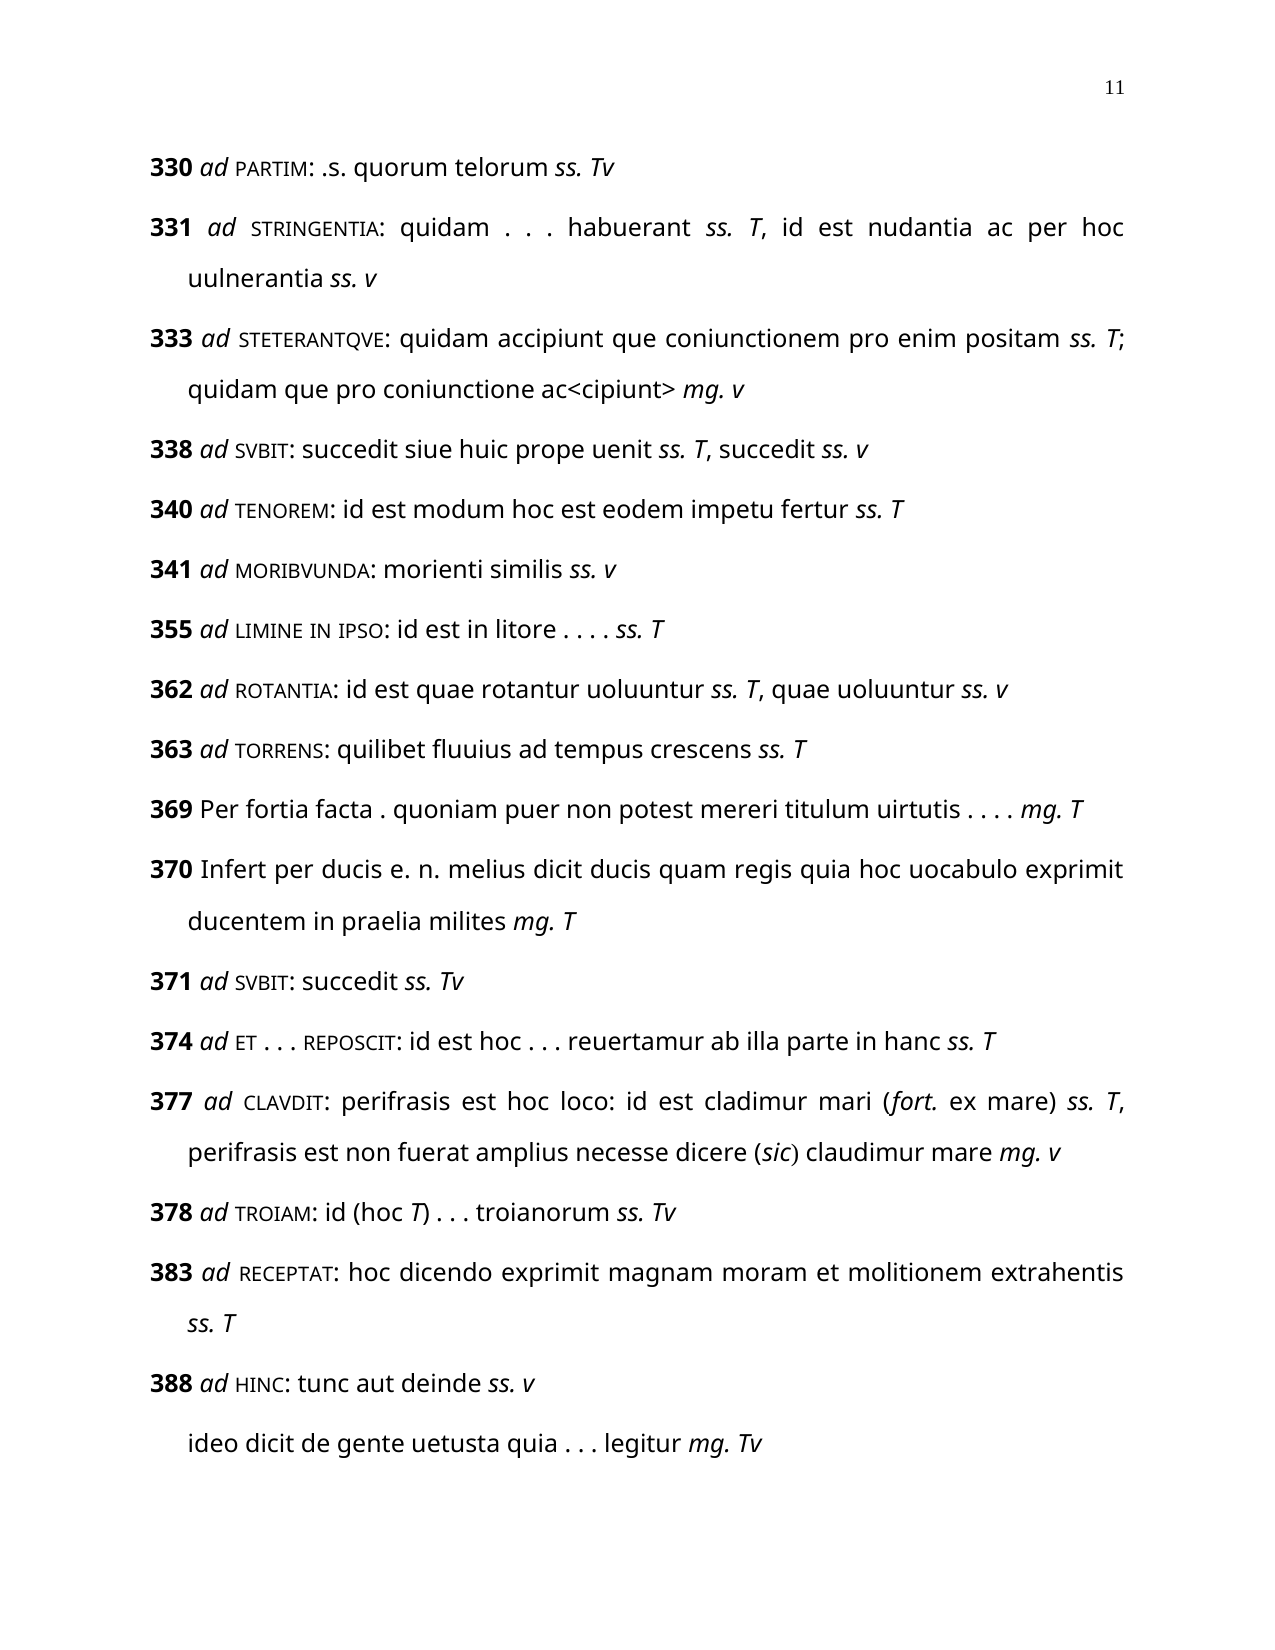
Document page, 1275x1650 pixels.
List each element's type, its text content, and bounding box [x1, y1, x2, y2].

text 330 ad partim: .s. quorum telorum ss. Tv [150, 150, 1125, 184]
text 378 ad troiam: id (hoc T) . . . troianorum ss. Tv [150, 1194, 1125, 1228]
text 341 ad moribvunda: morienti similis ss. v [150, 552, 1125, 586]
text 338 ad svbit: succedit siue huic prope uenit ss. T, succedit ss. v [150, 432, 1125, 466]
text 333 ad steterantqve: quidam accipiunt que coniunctionem pro enim positam ss. T; quidam que pro coniunctione ac<cipiunt> mg. v [150, 321, 1125, 406]
text 363 ad torrens: quilibet fluuius ad tempus crescens ss. T [150, 732, 1125, 766]
text 370 Infert per ducis e. n. melius dicit ducis quam regis quia hoc uocabulo exprimit ducentem in praelia milites mg. T [150, 852, 1125, 937]
text 388 ad hinc: tunc aut deinde ss. v [150, 1365, 1125, 1399]
text ideo dicit de gente uetusta quia . . . legitur mg. Tv [187, 1425, 1125, 1459]
text 340 ad tenorem: id est modum hoc est eodem impetu fertur ss. T [150, 492, 1125, 526]
text 355 ad limine in ipso: id est in litore . . . . ss. T [150, 612, 1125, 646]
text 362 ad rotantia: id est quae rotantur uoluuntur ss. T, quae uoluuntur ss. v [150, 672, 1125, 706]
text 331 ad stringentia: quidam . . . habuerant ss. T, id est nudantia ac per hoc uulnerantia ss. v [150, 210, 1125, 295]
text 383 ad receptat: hoc dicendo exprimit magnam moram et molitionem extrahentis ss. T [150, 1254, 1125, 1339]
text 371 ad svbit: succedit ss. Tv [150, 963, 1125, 997]
text 374 ad et . . . reposcit: id est hoc . . . reuertamur ab illa parte in hanc ss. T [150, 1023, 1125, 1057]
text 377 ad clavdit: perifrasis est hoc loco: id est cladimur mari (fort. ex mare) ss. T, perifrasis est non fuerat amplius necesse dicere (sic) claudimur mare mg. v [150, 1083, 1125, 1168]
text 369 Per fortia facta . quoniam puer non potest mereri titulum uirtutis . . . . mg. T [150, 792, 1125, 826]
